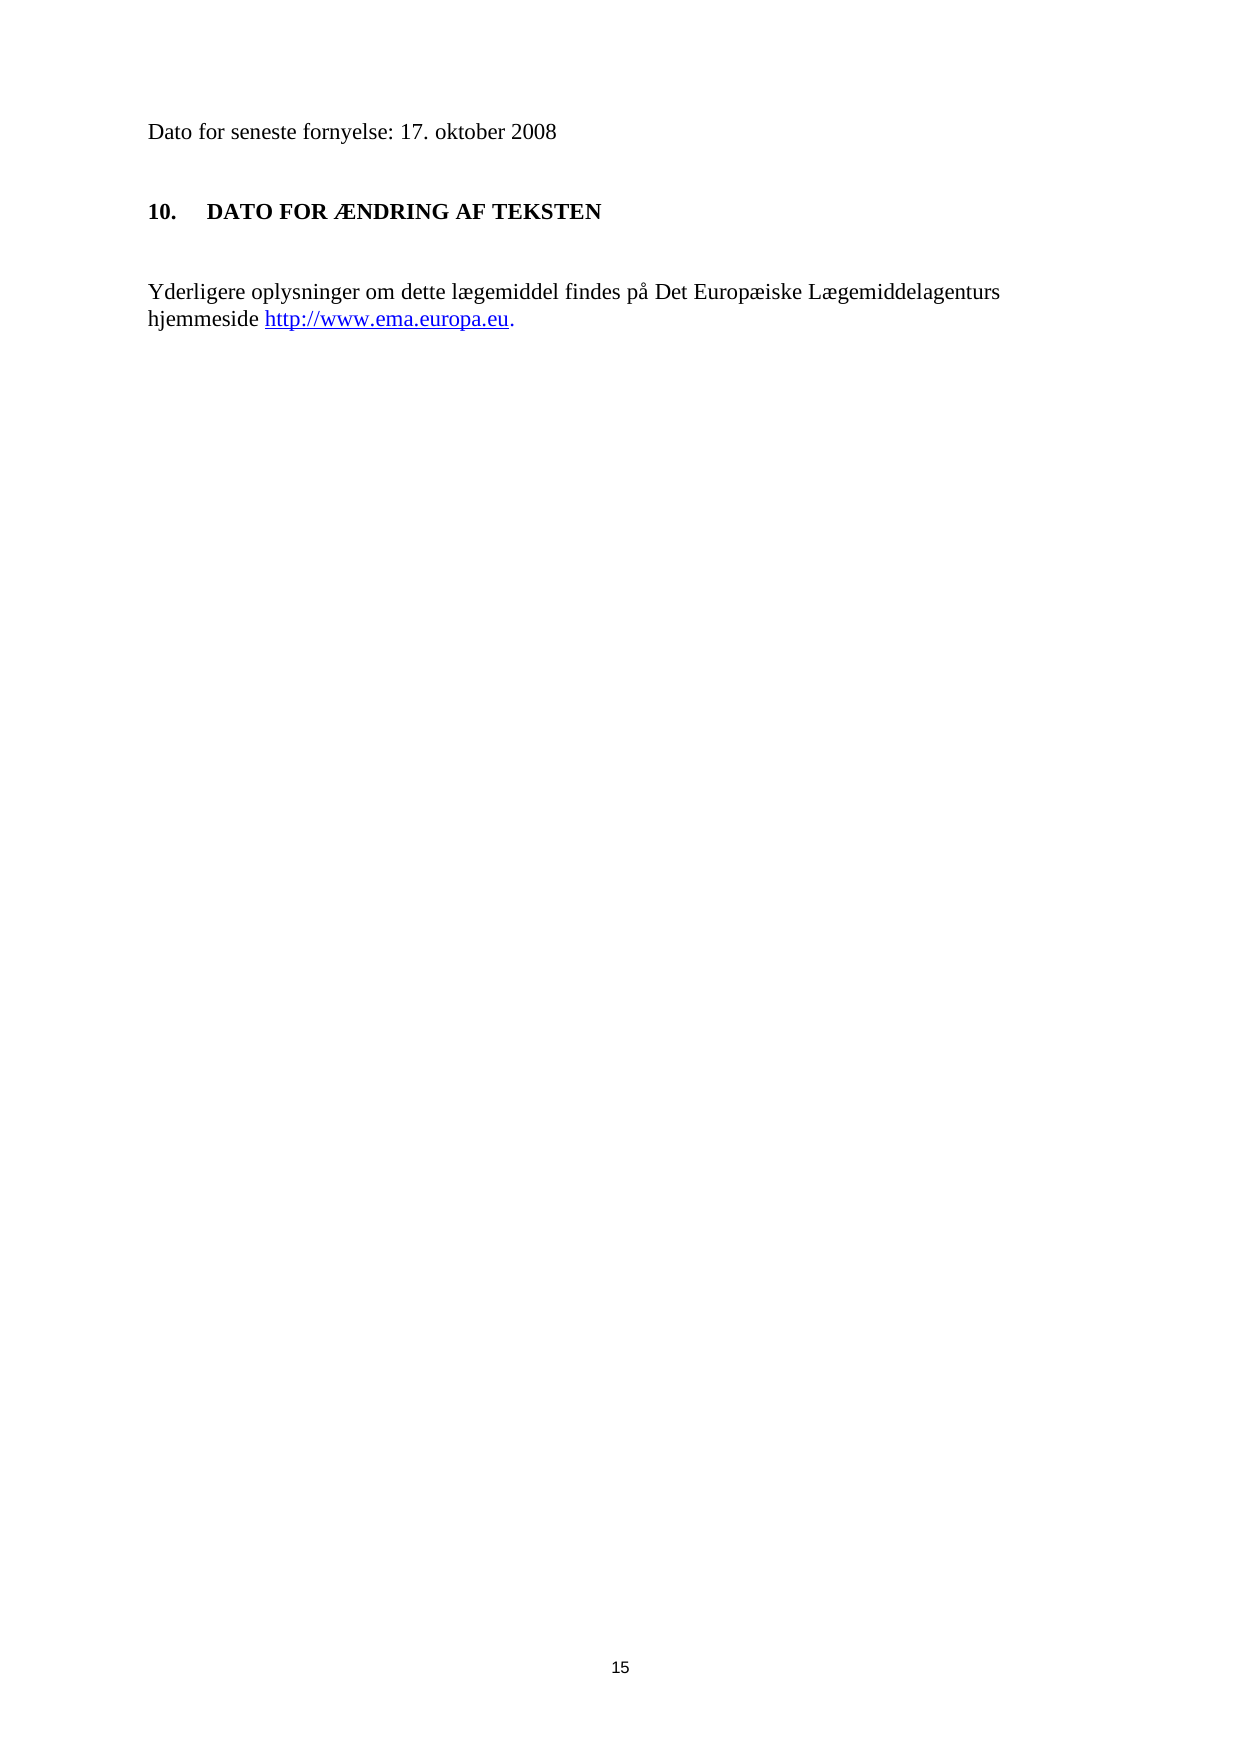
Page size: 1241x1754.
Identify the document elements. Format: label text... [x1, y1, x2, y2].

text Dato for seneste fornyelse: 17. oktober 2008 [148, 118, 1093, 145]
text Yderligere oplysninger om dette lægemiddel findes på Det Europæiske Lægemiddelagenturs hjemmeside http://www.ema.europa.eu. [148, 277, 1093, 332]
text 10. DATO FOR ÆNDRING AF TEKSTEN [148, 198, 1093, 224]
